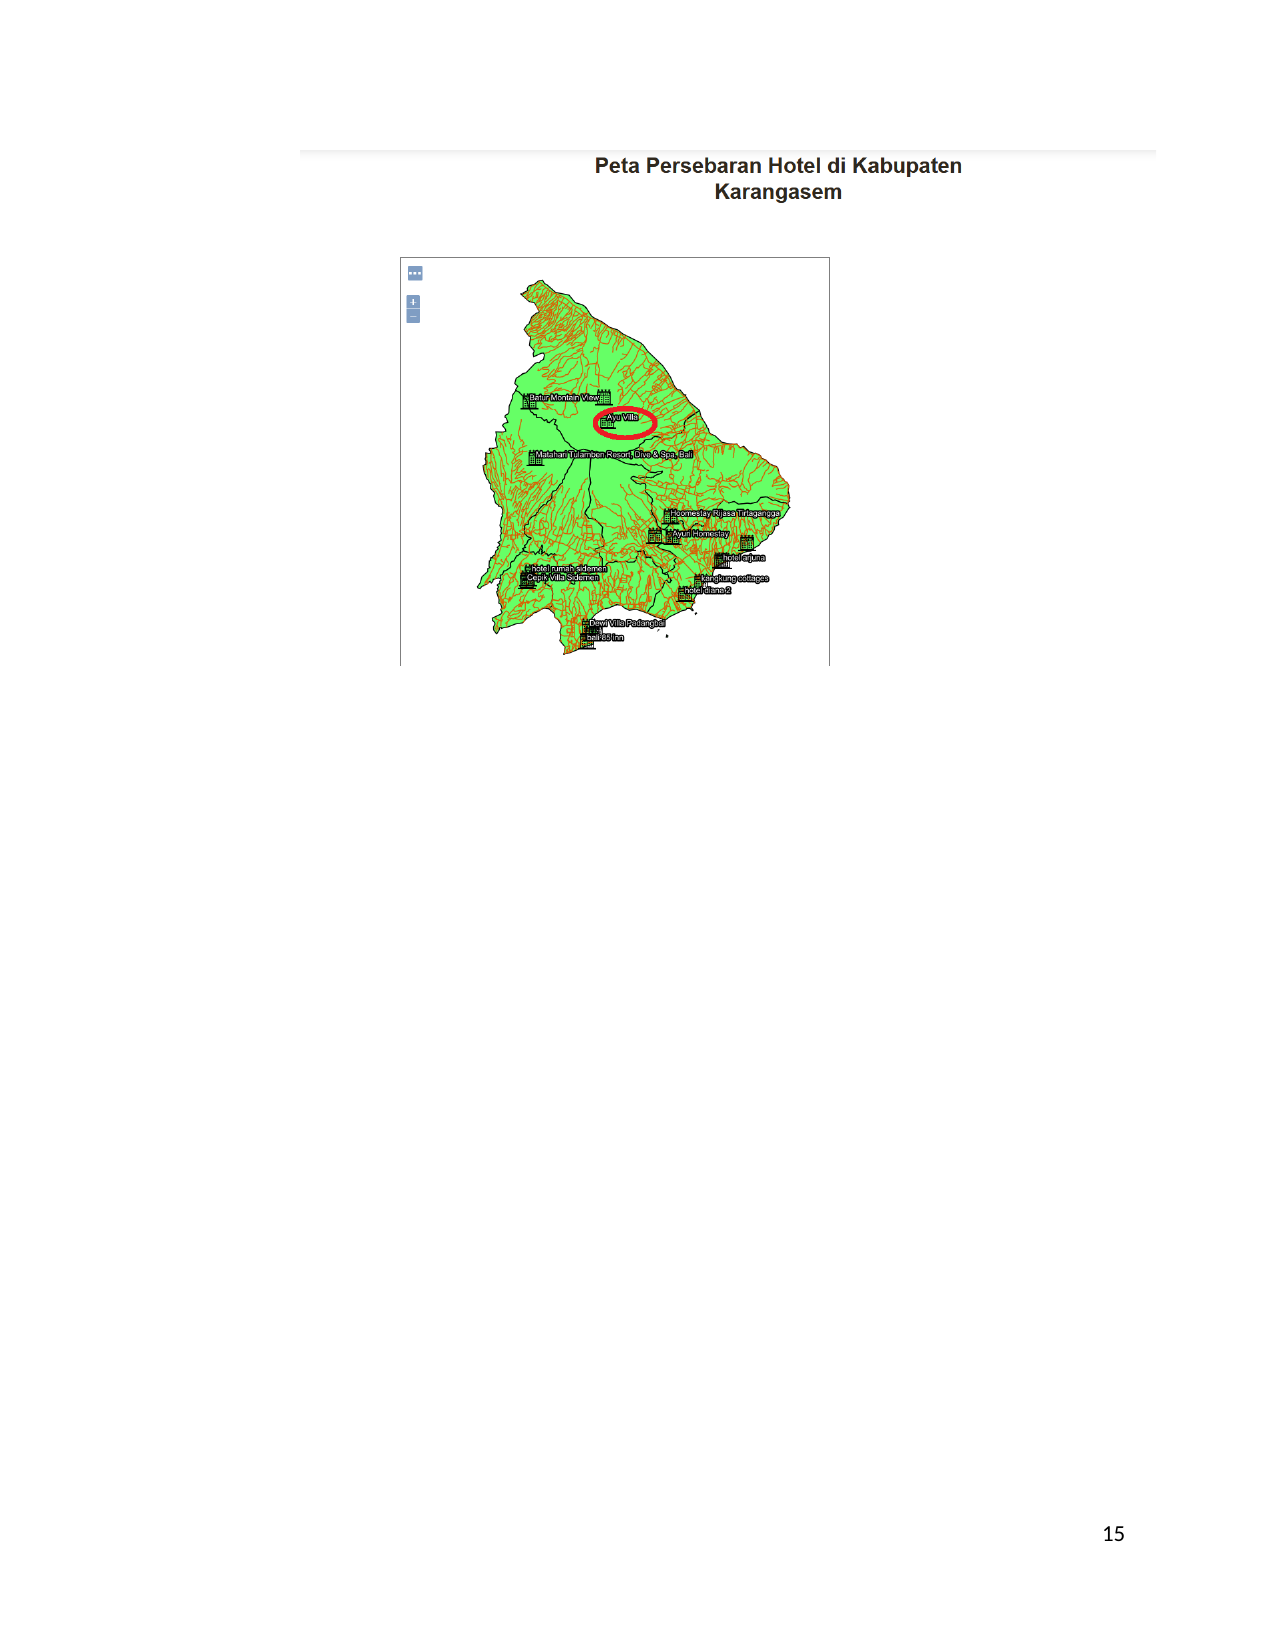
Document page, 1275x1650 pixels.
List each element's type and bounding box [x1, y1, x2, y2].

picture [300, 150, 1157, 712]
